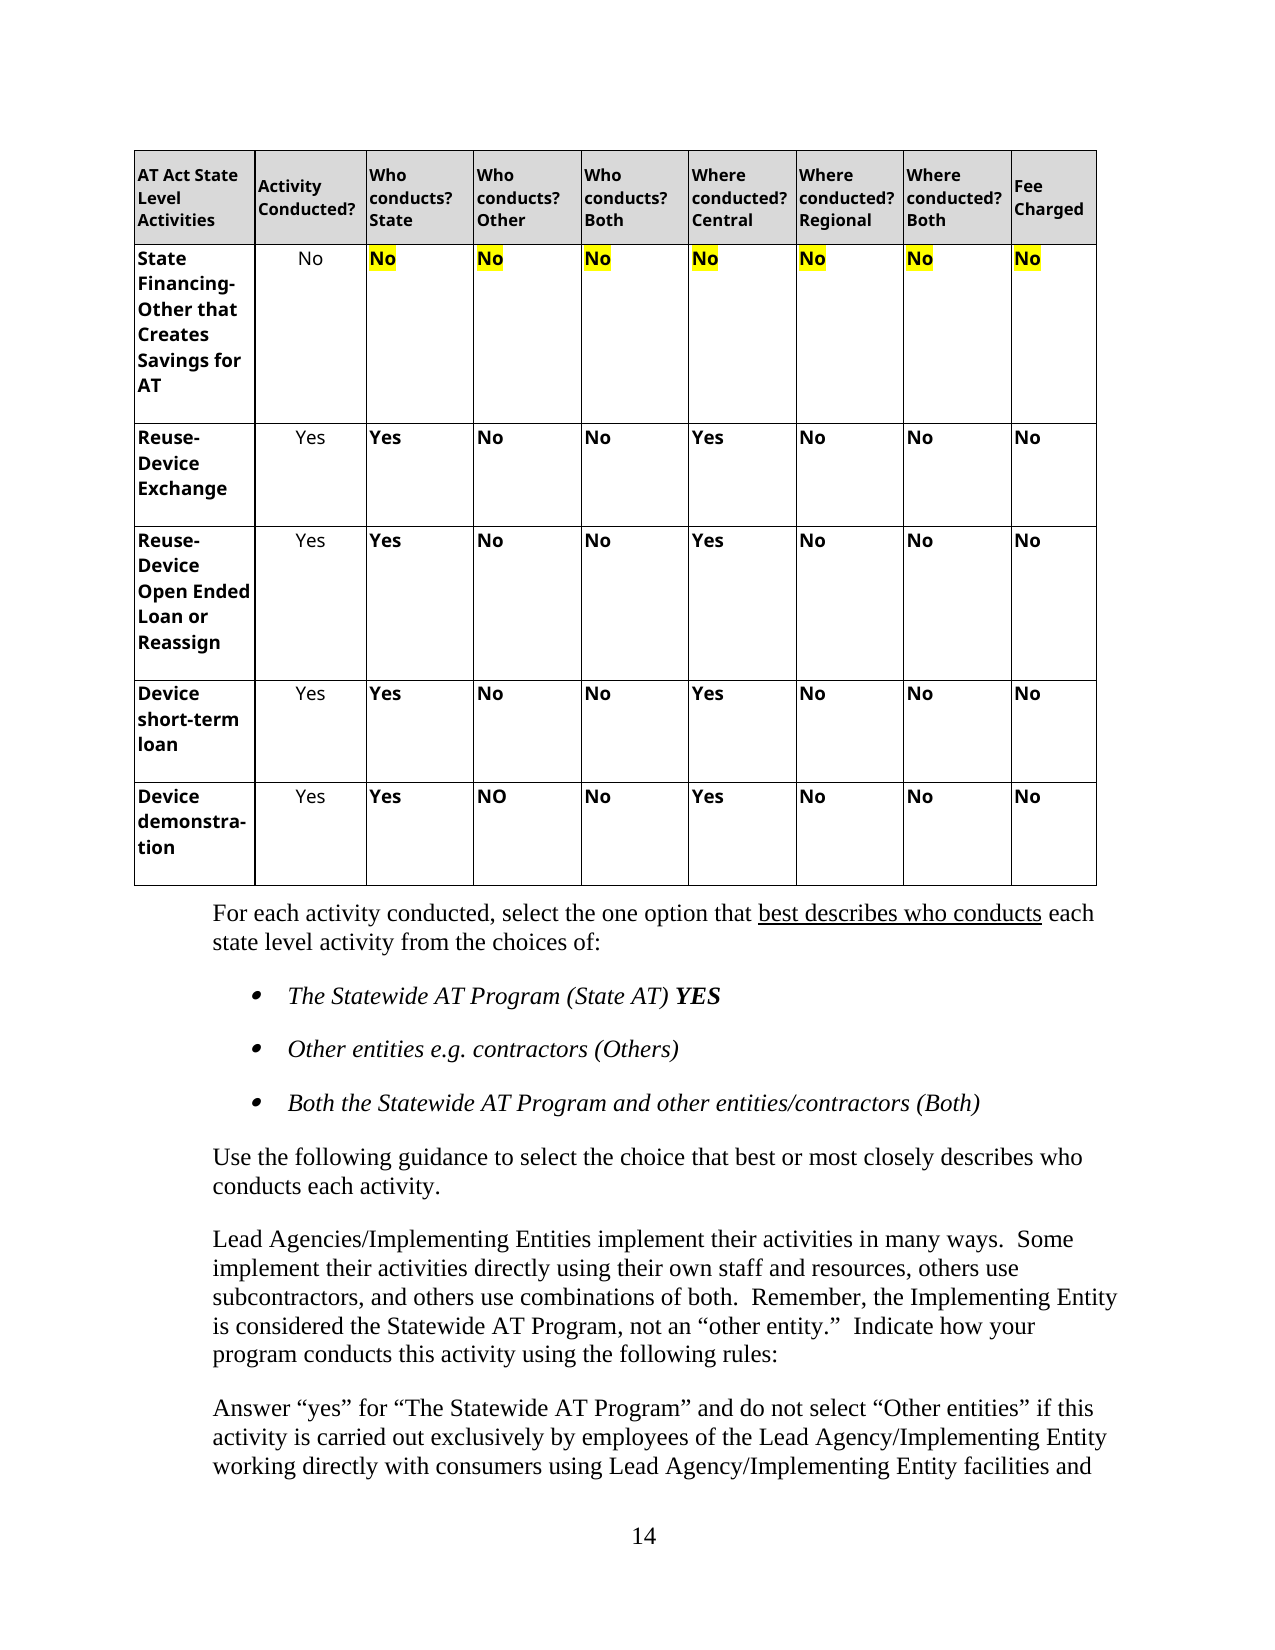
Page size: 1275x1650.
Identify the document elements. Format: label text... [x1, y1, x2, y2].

table_cell No [797, 527, 903, 679]
table_cell Device demonstra-tion [135, 783, 254, 885]
text For each activity conducted, select the one option that best describes who conducts each state level activity from the choices of: [212, 898, 1125, 956]
table_cell No [797, 681, 903, 782]
table_cell No [1012, 681, 1096, 782]
table_cell No [474, 245, 581, 423]
table_cell Yes [367, 424, 473, 526]
table_cell No [797, 424, 903, 526]
table_cell NO [474, 783, 581, 885]
table_header Activity Conducted? [256, 151, 366, 244]
table_cell Yes [689, 527, 796, 679]
table_header Fee Charged [1012, 151, 1096, 244]
table_header AT Act State Level Activities [135, 151, 254, 244]
table_header Where conducted? Regional [797, 151, 903, 244]
table_cell No [1012, 245, 1096, 423]
table_cell Yes [689, 783, 796, 885]
table_cell Yes [367, 527, 473, 679]
table_cell No [582, 783, 688, 885]
table_cell No [904, 681, 1011, 782]
table_cell Yes [367, 681, 473, 782]
table_cell Yes [256, 681, 366, 782]
table_cell No [904, 783, 1011, 885]
table_cell No [904, 424, 1011, 526]
table_cell Yes [689, 681, 796, 782]
table_cell No [474, 527, 581, 679]
table_header Who conducts? Other [474, 151, 581, 244]
table_cell No [582, 424, 688, 526]
table_cell No [1012, 783, 1096, 885]
table_cell No [797, 783, 903, 885]
table_cell No [689, 245, 796, 423]
text Use the following guidance to select the choice that best or most closely describes who conducts each activity. [212, 1142, 1125, 1199]
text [212, 1393, 1125, 1479]
table_cell Yes [256, 783, 366, 885]
table_header Where conducted? Central [689, 151, 796, 244]
table_cell No [474, 424, 581, 526]
table_cell No [256, 245, 366, 423]
table_cell No [474, 681, 581, 782]
table_cell No [797, 245, 903, 423]
table_cell Reuse-Device Exchange [135, 424, 254, 526]
list Both the Statewide AT Program and other entities/contractors (Both) [250, 1088, 1125, 1117]
table_cell No [904, 527, 1011, 679]
table_cell No [367, 245, 473, 423]
text Lead Agencies/Implementing Entities implement their activities in many ways. Some implement their activities directly using their own staff and resources, others use subcontractors, and others use combinations of both. Remember, the Implementing Entity is considered the Statewide AT Program, not an “other entity.” Indicate how your program conducts this activity using the following rules: [212, 1224, 1125, 1368]
table_cell No [904, 245, 1011, 423]
table_header Where conducted? Both [904, 151, 1011, 244]
table_cell No [582, 681, 688, 782]
table_cell Yes [689, 424, 796, 526]
table_cell Yes [367, 783, 473, 885]
list Other entities e.g. contractors (Others) [250, 1034, 1125, 1063]
table_cell State Financing-Other that Creates Savings for AT [135, 245, 254, 423]
table_header Who conducts? Both [582, 151, 688, 244]
table_cell No [582, 245, 688, 423]
table_cell Reuse-Device Open Ended Loan or Reassign [135, 527, 254, 679]
table_cell No [1012, 424, 1096, 526]
table_cell Device short-term loan [135, 681, 254, 782]
table_cell Yes [256, 527, 366, 679]
list The Statewide AT Program (State AT) YES [250, 981, 1125, 1009]
table_header Who conducts? State [367, 151, 473, 244]
table_cell Yes [256, 424, 366, 526]
table_cell No [582, 527, 688, 679]
table_cell No [1012, 527, 1096, 679]
